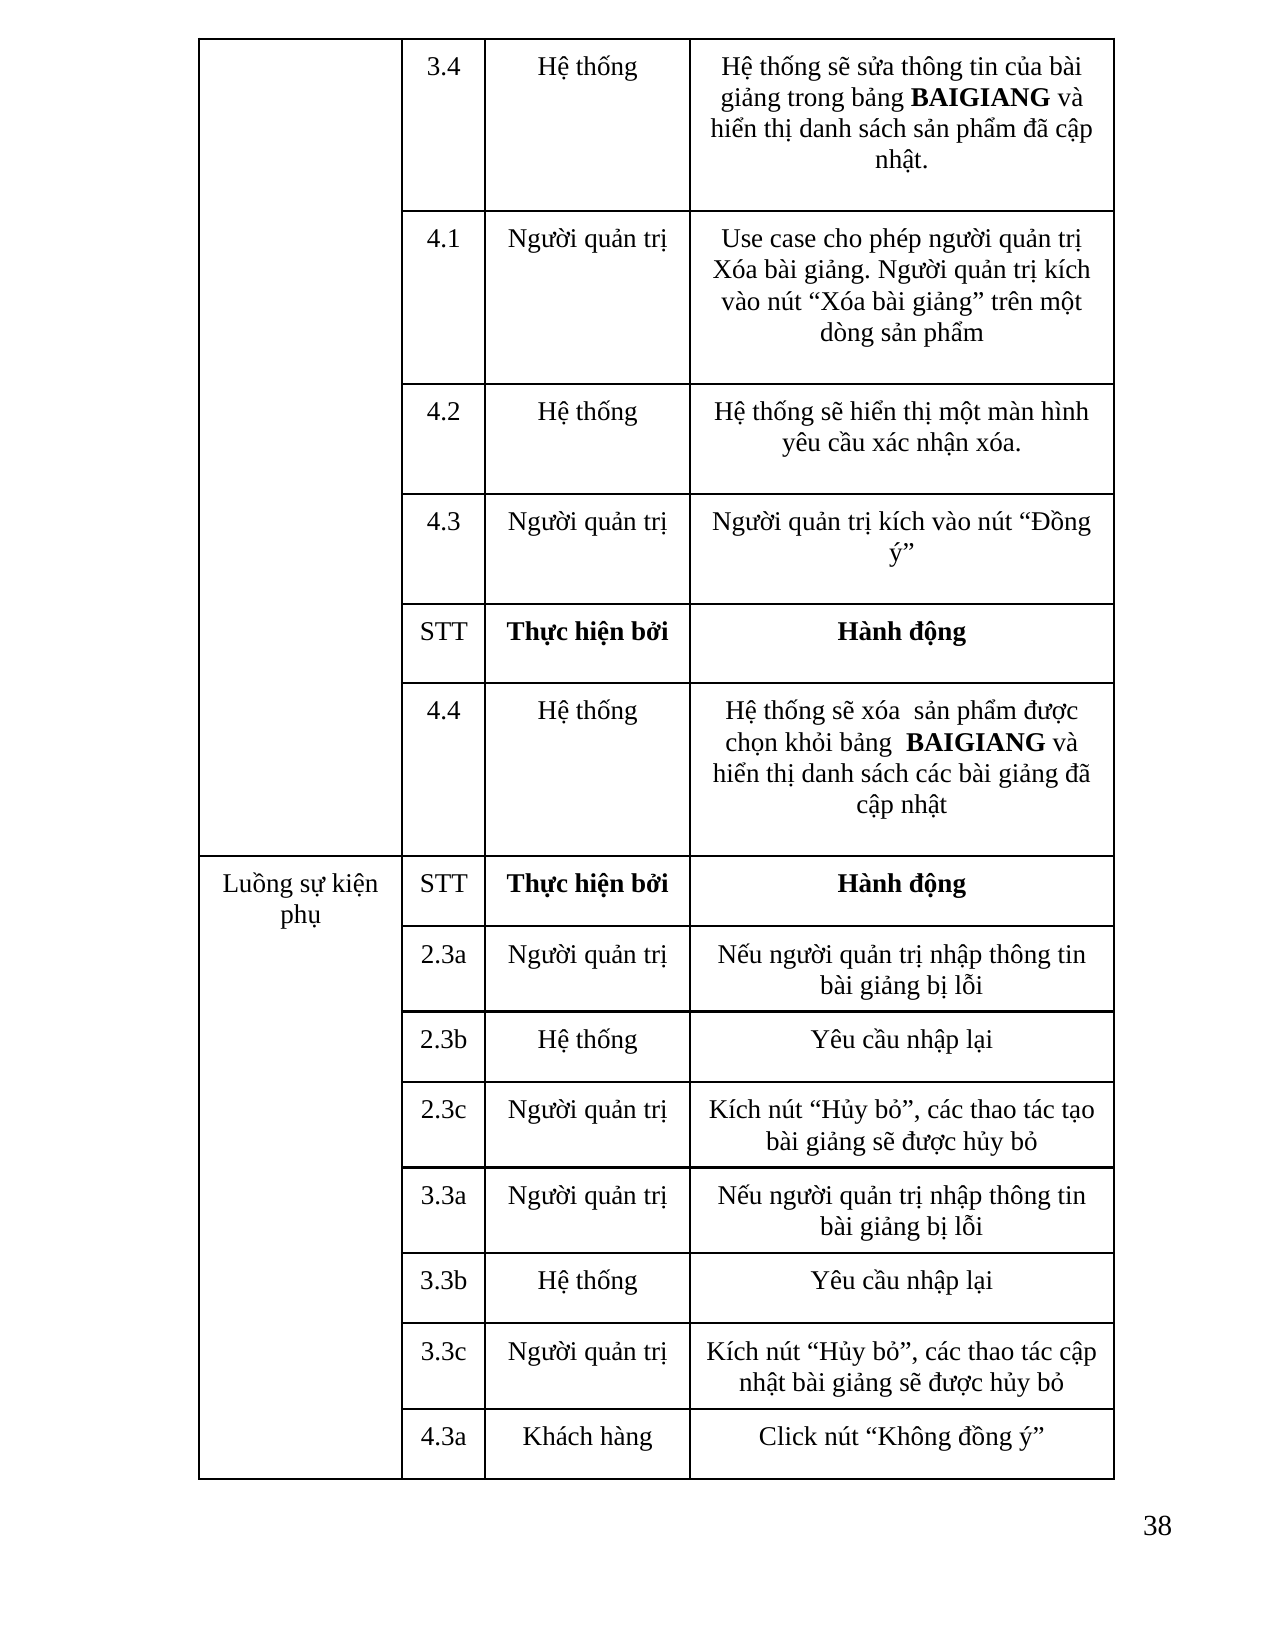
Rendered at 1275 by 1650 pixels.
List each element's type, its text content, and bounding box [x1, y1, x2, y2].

table_cell Hệ thống [486, 385, 689, 493]
table_cell Hành động [691, 605, 1113, 682]
table_cell Luồng sự kiện phụ [200, 857, 401, 1478]
table_cell 4.2 [403, 385, 484, 493]
table_cell Thực hiện bởi [486, 857, 689, 925]
table_cell 3.3b [403, 1254, 484, 1322]
table_cell Người quản trị [486, 927, 689, 1010]
table_cell Yêu cầu nhập lại [691, 1254, 1113, 1322]
table_cell Yêu cầu nhập lại [691, 1013, 1113, 1081]
table_cell 4.3a [403, 1410, 484, 1478]
table_cell Thực hiện bởi [486, 605, 689, 682]
table_cell STT [403, 605, 484, 682]
table_cell 2.3c [403, 1083, 484, 1166]
table_cell Khách hàng [486, 1410, 689, 1478]
table_cell Hệ thống sẽ sửa thông tin của bài giảng trong bảng BAIGIANG và hiển thị danh sách sản phẩm đã cập nhật. [691, 40, 1113, 210]
table_cell Click nút “Không đồng ý” [691, 1410, 1113, 1478]
table_cell 3.3a [403, 1169, 484, 1252]
table_cell Use case cho phép người quản trị Xóa bài giảng. Người quản trị kích vào nút “Xóa bài giảng” trên một dòng sản phẩm [691, 212, 1113, 382]
table_cell Người quản trị [486, 1083, 689, 1166]
table_cell Hệ thống [486, 1013, 689, 1081]
table_cell Người quản trị kích vào nút “Đồng ý” [691, 495, 1113, 603]
table_cell Hệ thống [486, 1254, 689, 1322]
table_cell 3.3c [403, 1324, 484, 1407]
table_cell Người quản trị [486, 1169, 689, 1252]
table_cell 3.4 [403, 40, 484, 210]
table_cell Hệ thống sẽ xóa sản phẩm được chọn khỏi bảng BAIGIANG và hiển thị danh sách các bài giảng đã cập nhật [691, 684, 1113, 854]
table_cell Kích nút “Hủy bỏ”, các thao tác cập nhật bài giảng sẽ được hủy bỏ [691, 1324, 1113, 1407]
table_cell 4.3 [403, 495, 484, 603]
table_cell Người quản trị [486, 212, 689, 382]
table_cell 2.3a [403, 927, 484, 1010]
table_cell Nếu người quản trị nhập thông tin bài giảng bị lỗi [691, 927, 1113, 1010]
table_cell 4.4 [403, 684, 484, 854]
table_cell Hệ thống [486, 40, 689, 210]
table_cell Kích nút “Hủy bỏ”, các thao tác tạo bài giảng sẽ được hủy bỏ [691, 1083, 1113, 1166]
table_cell Người quản trị [486, 1324, 689, 1407]
table_cell Hành động [691, 857, 1113, 925]
table_cell Người quản trị [486, 495, 689, 603]
table_cell STT [403, 857, 484, 925]
table_cell Hệ thống [486, 684, 689, 854]
table_cell Hệ thống sẽ hiển thị một màn hình yêu cầu xác nhận xóa. [691, 385, 1113, 493]
table_cell 2.3b [403, 1013, 484, 1081]
table_cell Nếu người quản trị nhập thông tin bài giảng bị lỗi [691, 1169, 1113, 1252]
table_cell 4.1 [403, 212, 484, 382]
